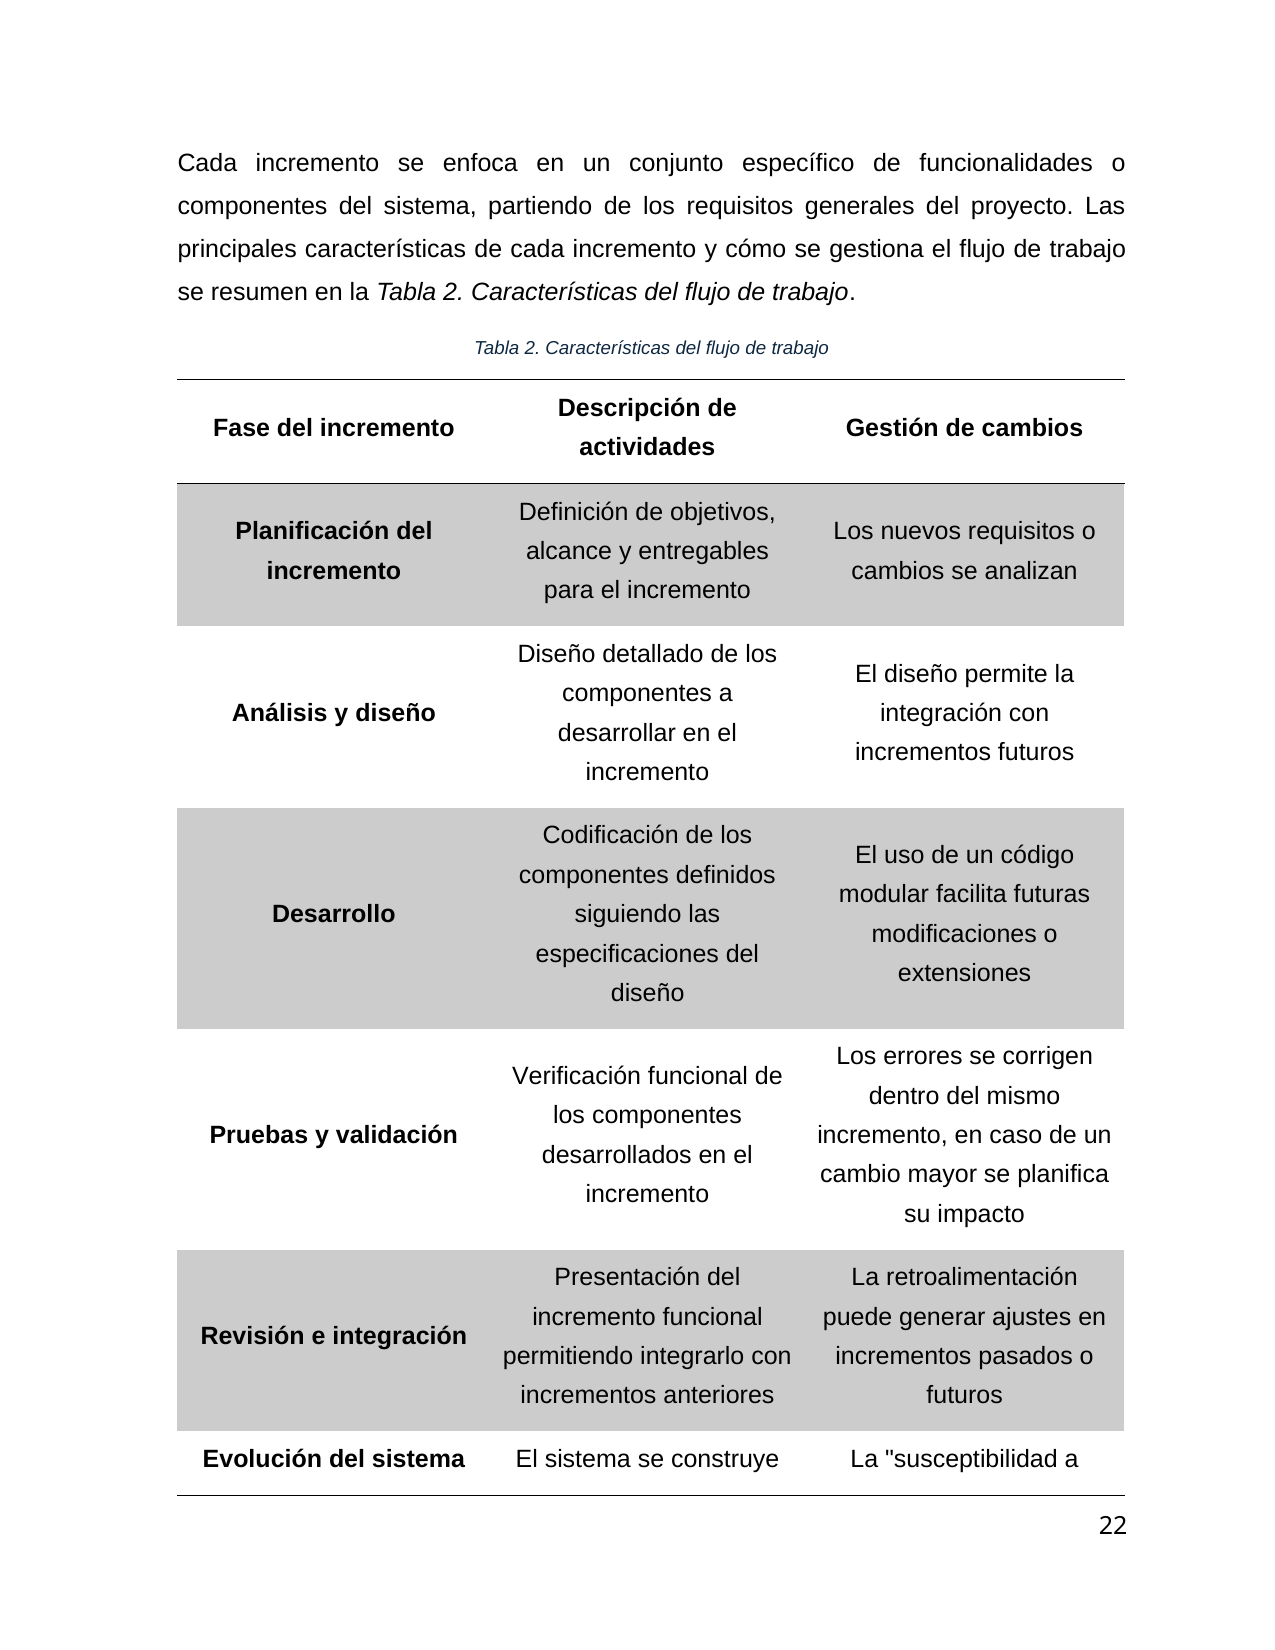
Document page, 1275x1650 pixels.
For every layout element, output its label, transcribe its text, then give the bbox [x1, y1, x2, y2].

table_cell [490, 1431, 804, 1495]
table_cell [177, 1431, 490, 1495]
table_cell Definición de objetivos, alcance y entregables para el incremento [490, 484, 804, 626]
table_cell El diseño permite la integración con incrementos futuros [804, 626, 1124, 808]
table_cell Planificación del incremento [177, 484, 490, 626]
table_cell Diseño detallado de los componentes a desarrollar en el incremento [490, 626, 804, 808]
table_cell Los errores se corrigen dentro del mismo incremento, en caso de un cambio mayor se planifica su impacto [804, 1029, 1124, 1250]
table_header Descripción de actividades [490, 380, 804, 483]
table_header Fase del incremento [177, 380, 490, 483]
table_header Gestión de cambios [804, 380, 1124, 483]
table_cell Desarrollo [177, 808, 490, 1029]
table_cell Pruebas y validación [177, 1029, 490, 1250]
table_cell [804, 1431, 1124, 1495]
table_cell Revisión e integración [177, 1250, 490, 1431]
table_cell El uso de un código modular facilita futuras modificaciones o extensiones [804, 808, 1124, 1029]
table_cell Verificación funcional de los componentes desarrollados en el incremento [490, 1029, 804, 1250]
table_cell Presentación del incremento funcional permitiendo integrarlo con incrementos anteriores [490, 1250, 804, 1431]
table_cell Los nuevos requisitos o cambios se analizan [804, 484, 1124, 626]
table_cell Análisis y diseño [177, 626, 490, 808]
table_cell La retroalimentación puede generar ajustes en incrementos pasados o futuros [804, 1250, 1124, 1431]
table_cell Codificación de los componentes definidos siguiendo las especificaciones del diseño [490, 808, 804, 1029]
text Cada incremento se enfoca en un conjunto específico de funcionalidades o componentes del sistema, partiendo de los requisitos generales del proyecto. Las principales características de cada incremento y cómo se gestiona el flujo de trabajo se resumen en la Tabla 2. Características del flujo de trabajo. [177, 148, 1127, 306]
